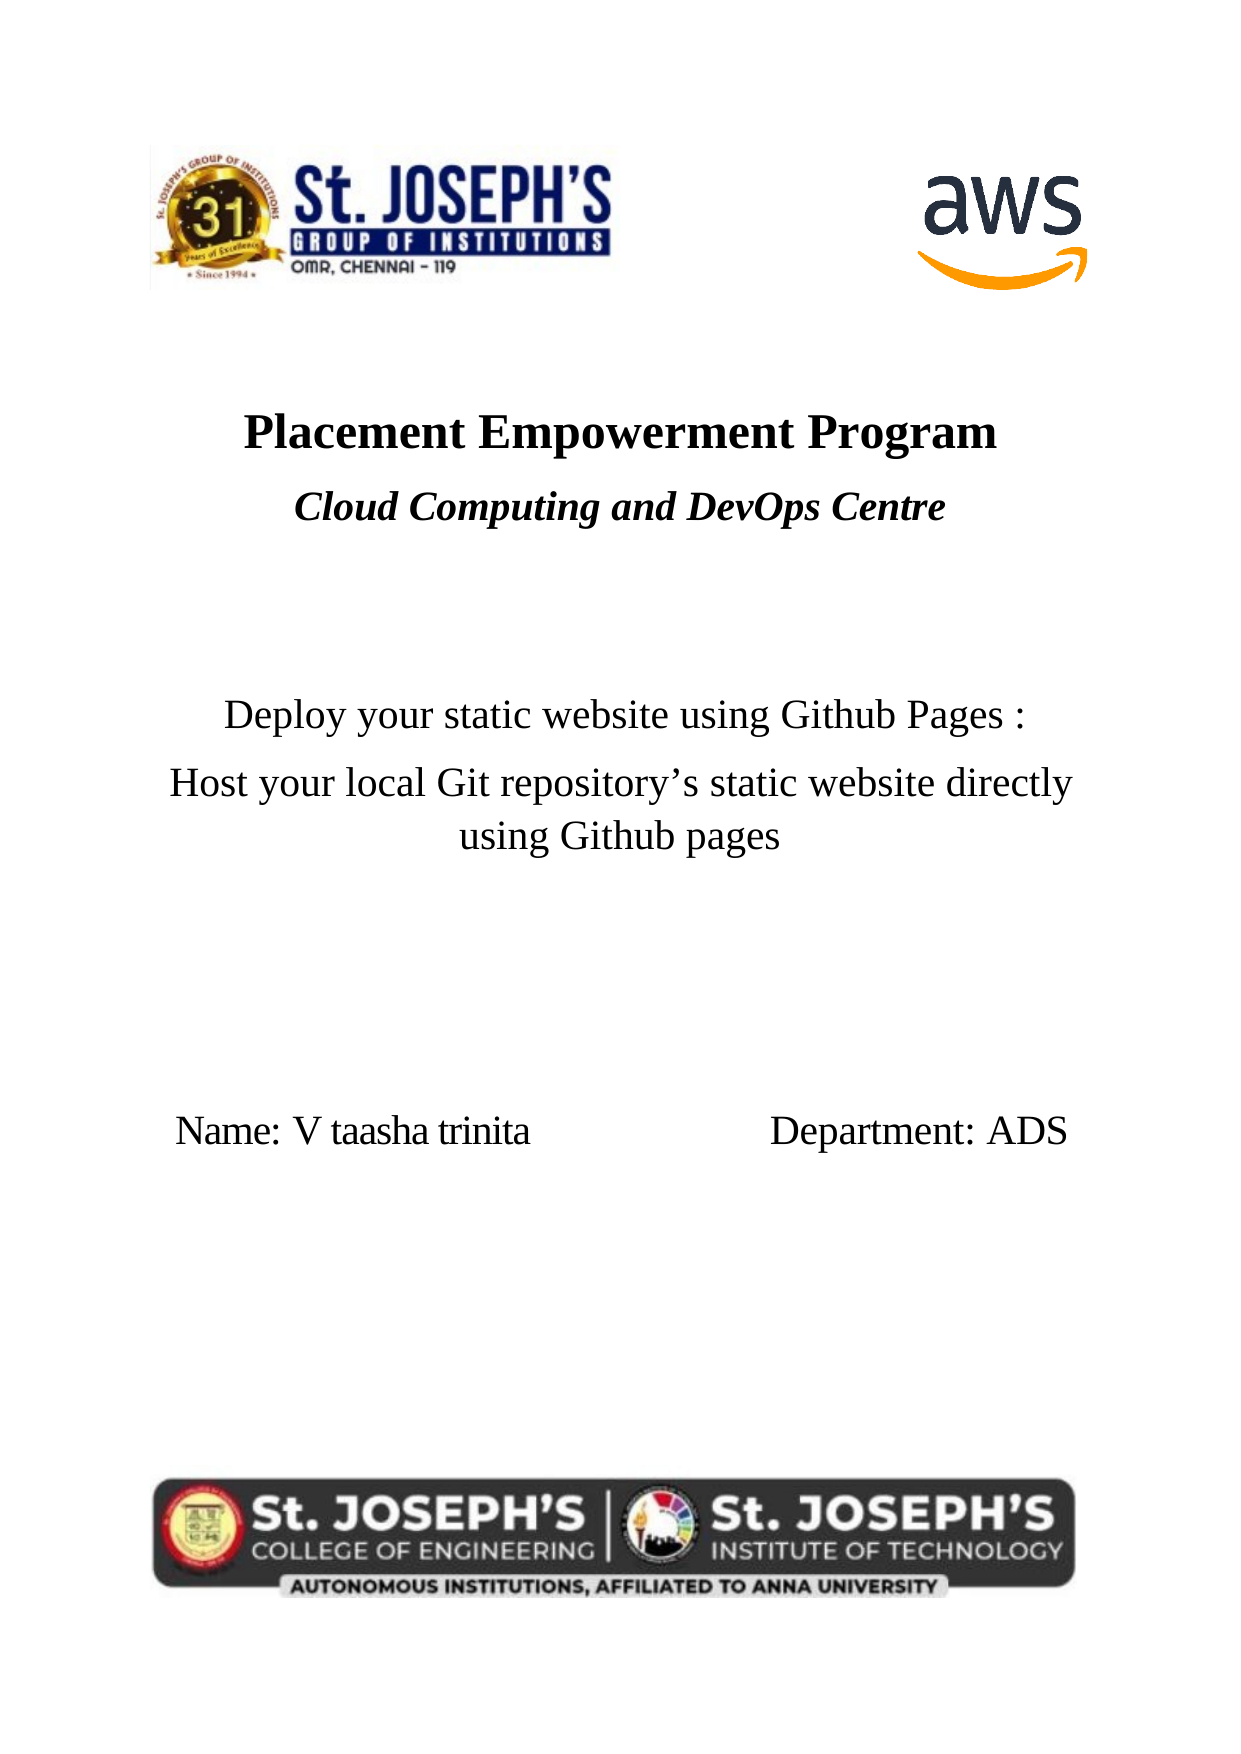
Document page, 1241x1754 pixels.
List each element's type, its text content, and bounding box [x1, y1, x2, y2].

text Deploy your static website using Github Pages : [224, 690, 1122, 738]
picture [917, 176, 1088, 290]
picture [149, 145, 620, 290]
text Host your local Git repository’s static website directly using Github pages [169, 758, 1122, 858]
subtitle Placement Empowerment Program [134, 402, 1107, 459]
picture [149, 1465, 1077, 1598]
text Cloud Computing and DevOps Centre [133, 481, 1107, 529]
text Name: V taasha trinita Department: ADS [133, 1105, 1111, 1153]
